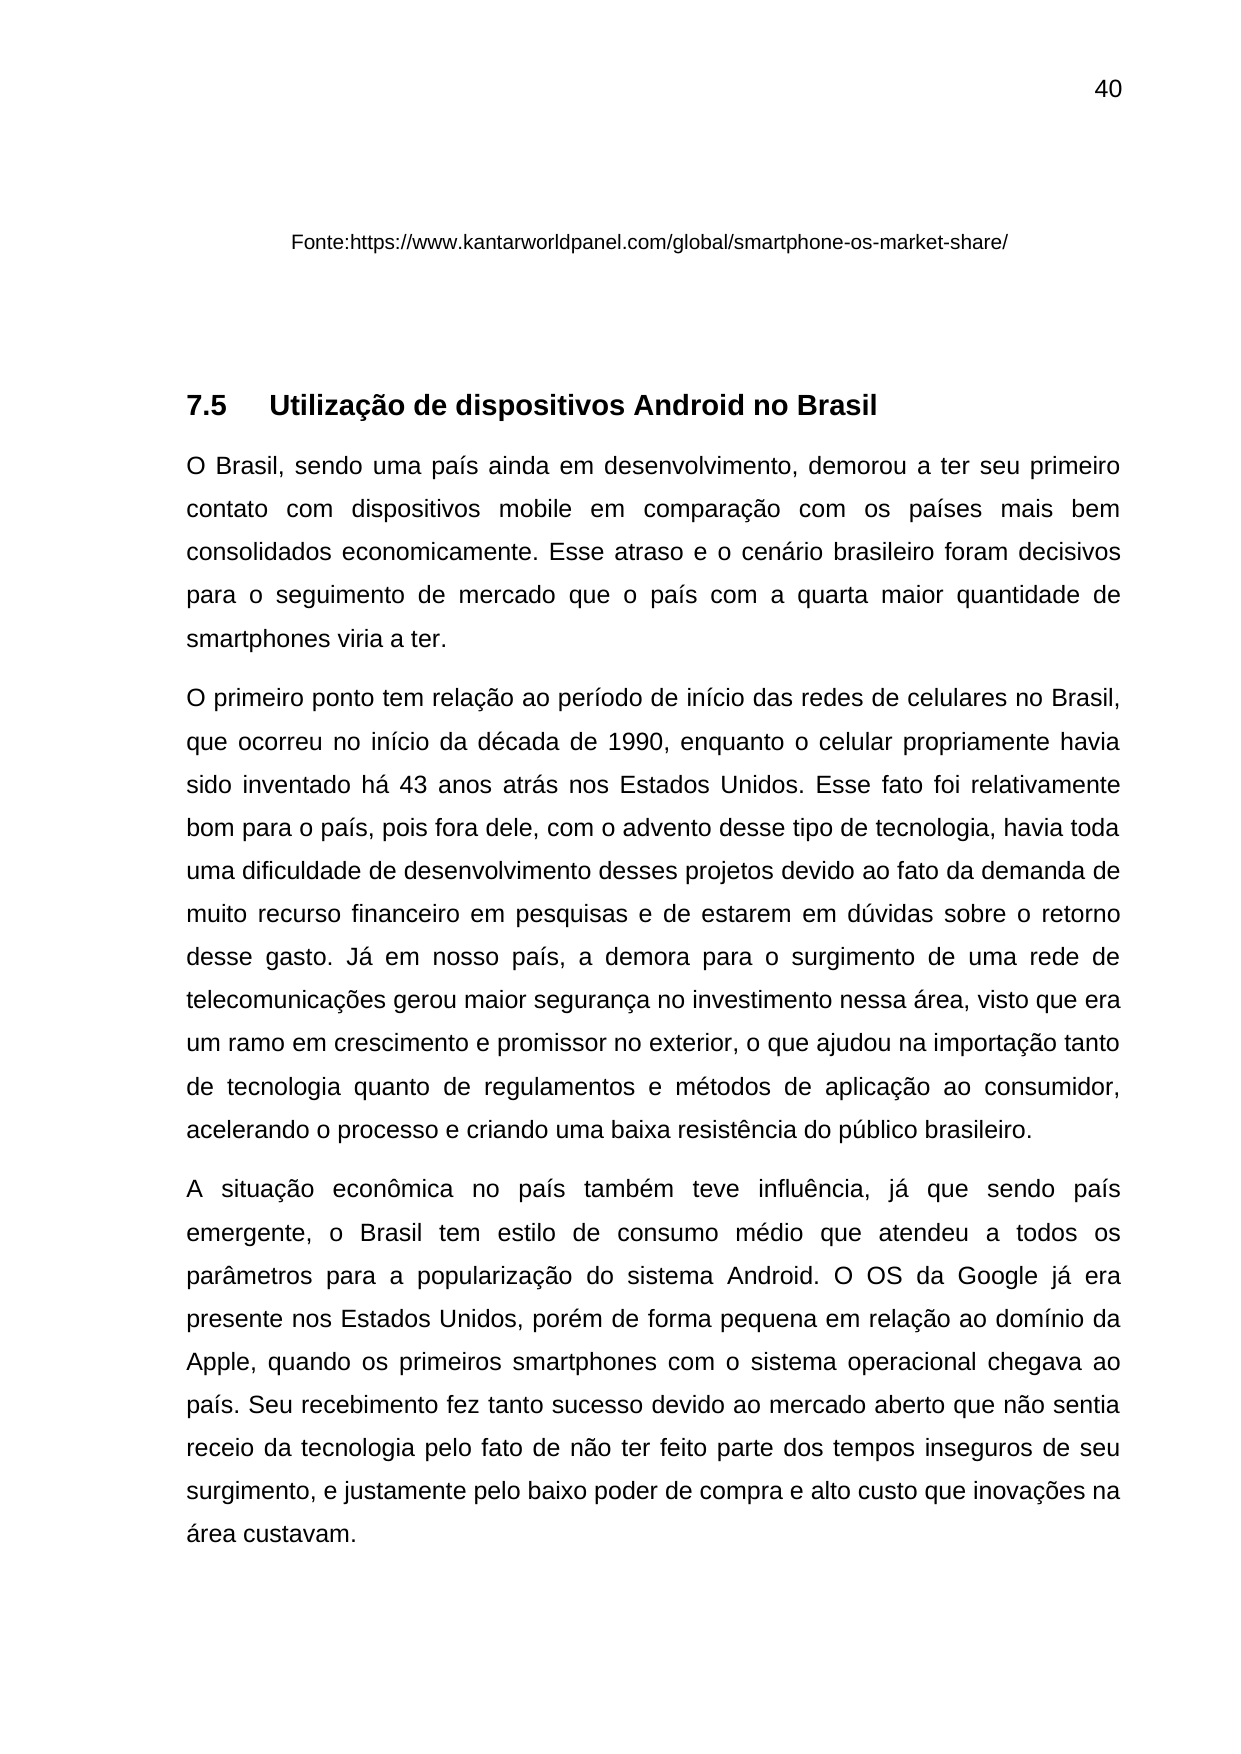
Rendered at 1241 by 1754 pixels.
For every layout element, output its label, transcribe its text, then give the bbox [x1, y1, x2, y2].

text O Brasil, sendo uma país ainda em desenvolvimento, demorou a ter seu primeiro contato com dispositivos mobile em comparação com os países mais bem consolidados economicamente. Esse atraso e o cenário brasileiro foram decisivos para o seguimento de mercado que o país com a quarta maior quantidade de smartphones viria a ter. [186, 451, 1122, 652]
text Fonte:https://www.kantarworldpanel.com/global/smartphone-os-market-share/ [177, 230, 1122, 254]
text O primeiro ponto tem relação ao período de início das redes de celulares no Brasil, que ocorreu no início da década de 1990, enquanto o celular propriamente havia sido inventado há 43 anos atrás nos Estados Unidos. Esse fato foi relativamente bom para o país, pois fora dele, com o advento desse tipo de tecnologia, havia toda uma dificuldade de desenvolvimento desses projetos devido ao fato da demanda de muito recurso financeiro em pesquisas e de estarem em dúvidas sobre o retorno desse gasto. Já em nosso país, a demora para o surgimento de uma rede de telecomunicações gerou maior segurança no investimento nessa área, visto que era um ramo em crescimento e promissor no exterior, o que ajudou na importação tanto de tecnologia quanto de regulamentos e métodos de aplicação ao consumidor, acelerando o processo e criando uma baixa resistência do público brasileiro. [186, 683, 1122, 1143]
text A situação econômica no país também teve influência, já que sendo país emergente, o Brasil tem estilo de consumo médio que atendeu a todos os parâmetros para a popularização do sistema Android. O OS da Google já era presente nos Estados Unidos, porém de forma pequena em relação ao domínio da Apple, quando os primeiros smartphones com o sistema operacional chegava ao país. Seu recebimento fez tanto sucesso devido ao mercado aberto que não sentia receio da tecnologia pelo fato de não ter feito parte dos tempos inseguros de seu surgimento, e justamente pelo baixo poder de compra e alto custo que inovações na área custavam. [186, 1174, 1122, 1548]
list 7.5 Utilização de dispositivos Android no Brasil [186, 388, 1122, 421]
